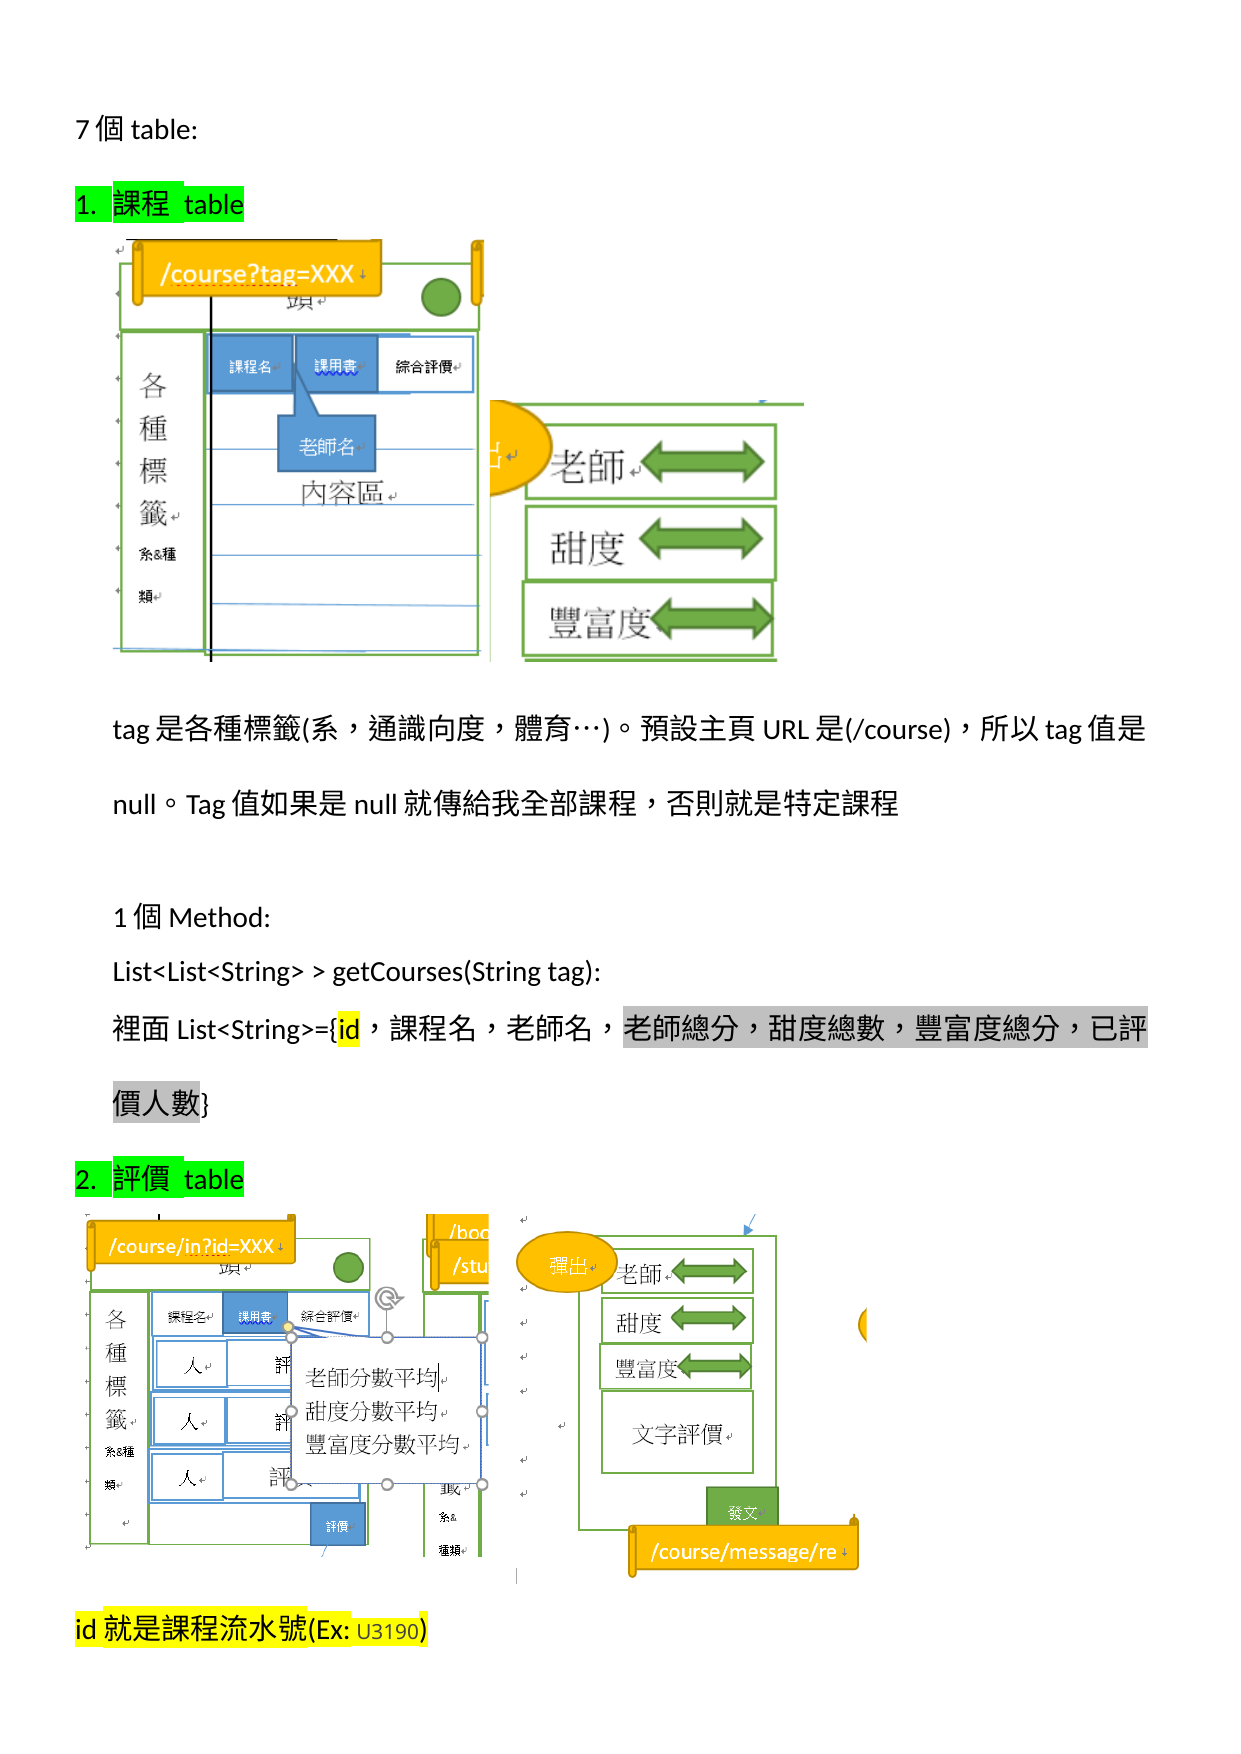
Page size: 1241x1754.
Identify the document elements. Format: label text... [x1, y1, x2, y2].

text 7個table: [75, 89, 1165, 164]
text tag是各種標籤(系，通識向度，體育…)。預設主頁URL是(/course)，所以tag值是null。Tag值如果是null就傳給我全部課程，否則就是特定課程 [112, 689, 1165, 839]
picture [516, 1214, 867, 1584]
picture [489, 400, 804, 662]
list 課程 table [75, 164, 1165, 239]
text List<List<String> > getCourses(String tag): [112, 952, 1165, 989]
list 評價 table [75, 1139, 1165, 1214]
picture [112, 239, 485, 662]
picture [75, 1214, 489, 1557]
list 1個Method: [112, 877, 1165, 952]
text 裡面List<String>={id，課程名，老師名，老師總分，甜度總數，豐富度總分，已評價人數} [112, 989, 1165, 1139]
text id就是課程流水號(Ex: U3190) [75, 1589, 1165, 1664]
